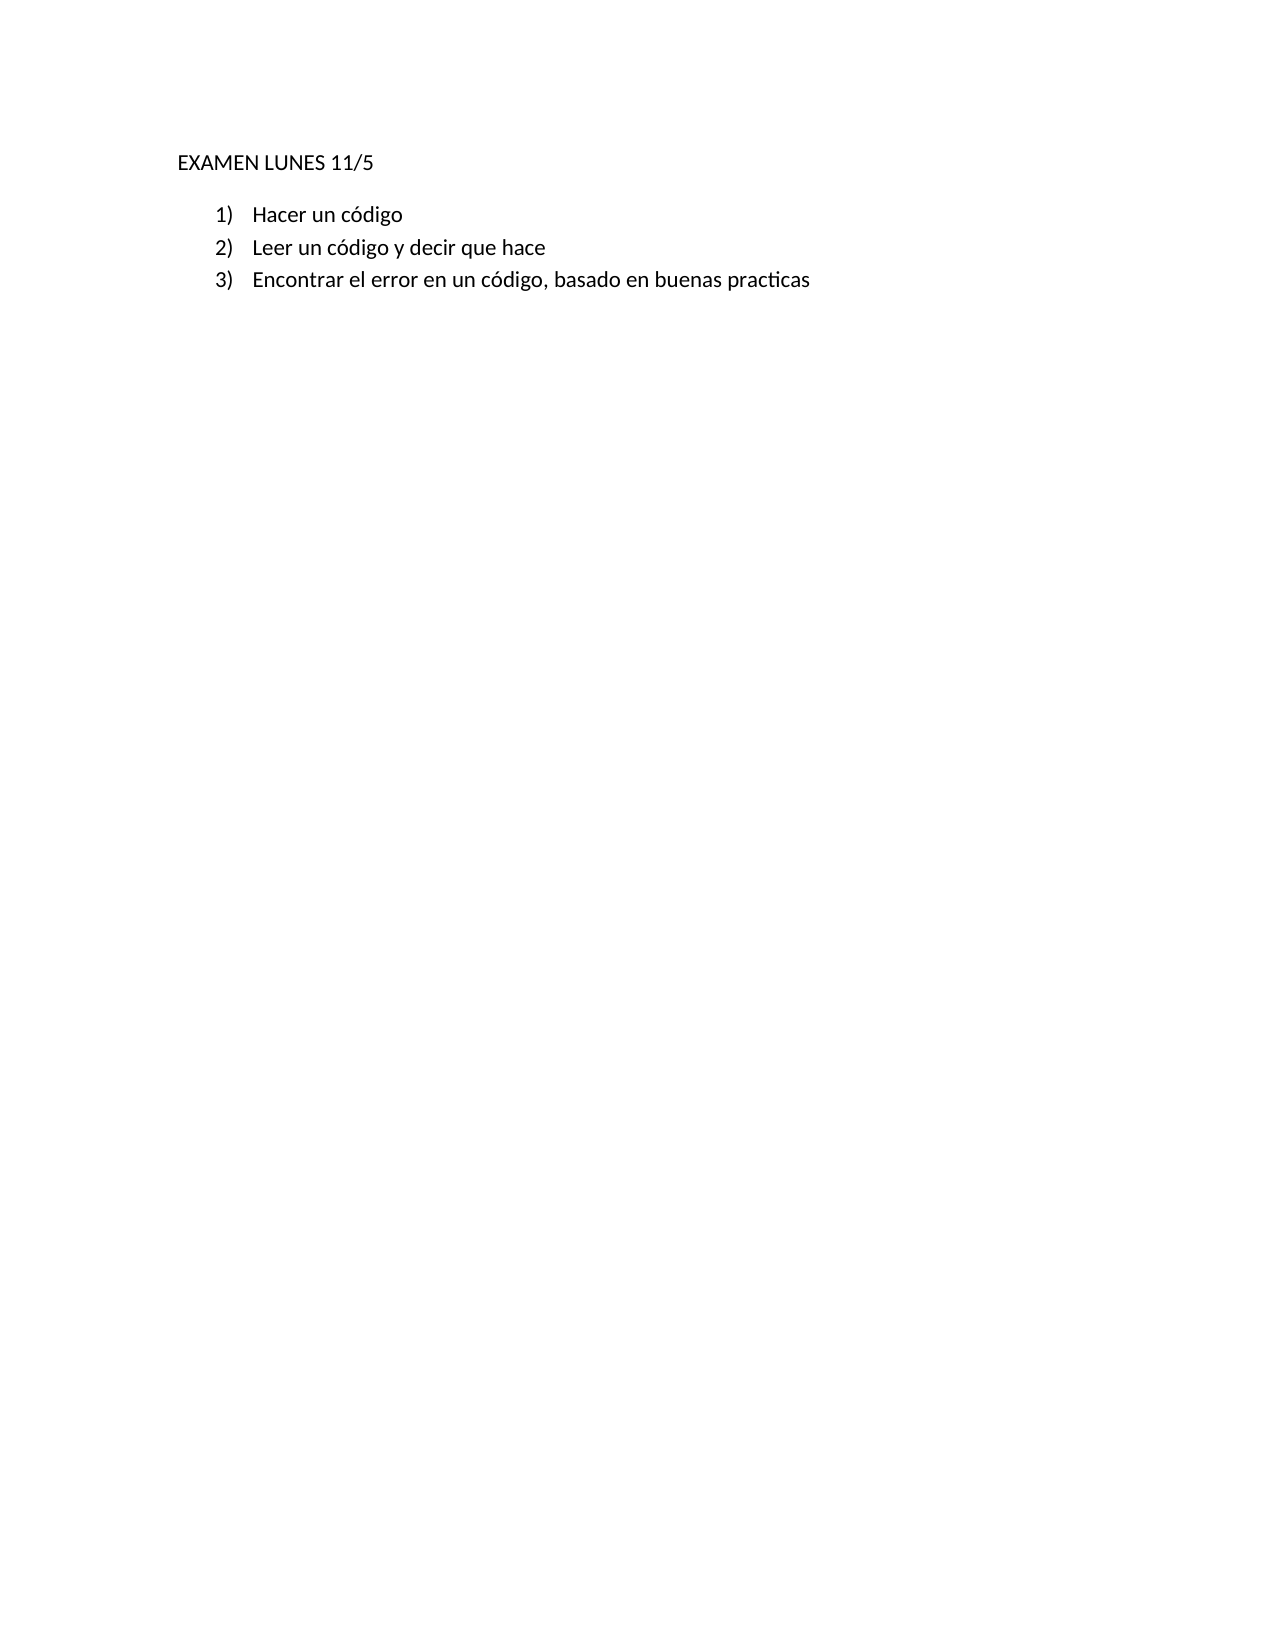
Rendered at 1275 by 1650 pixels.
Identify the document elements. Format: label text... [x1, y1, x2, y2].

text EXAMEN LUNES 11/5 [177, 148, 1098, 176]
list Hacer un código [215, 201, 1098, 229]
list Encontrar el error en un código, basado en buenas practicas [215, 265, 1098, 293]
list Leer un código y decir que hace [215, 233, 1098, 261]
